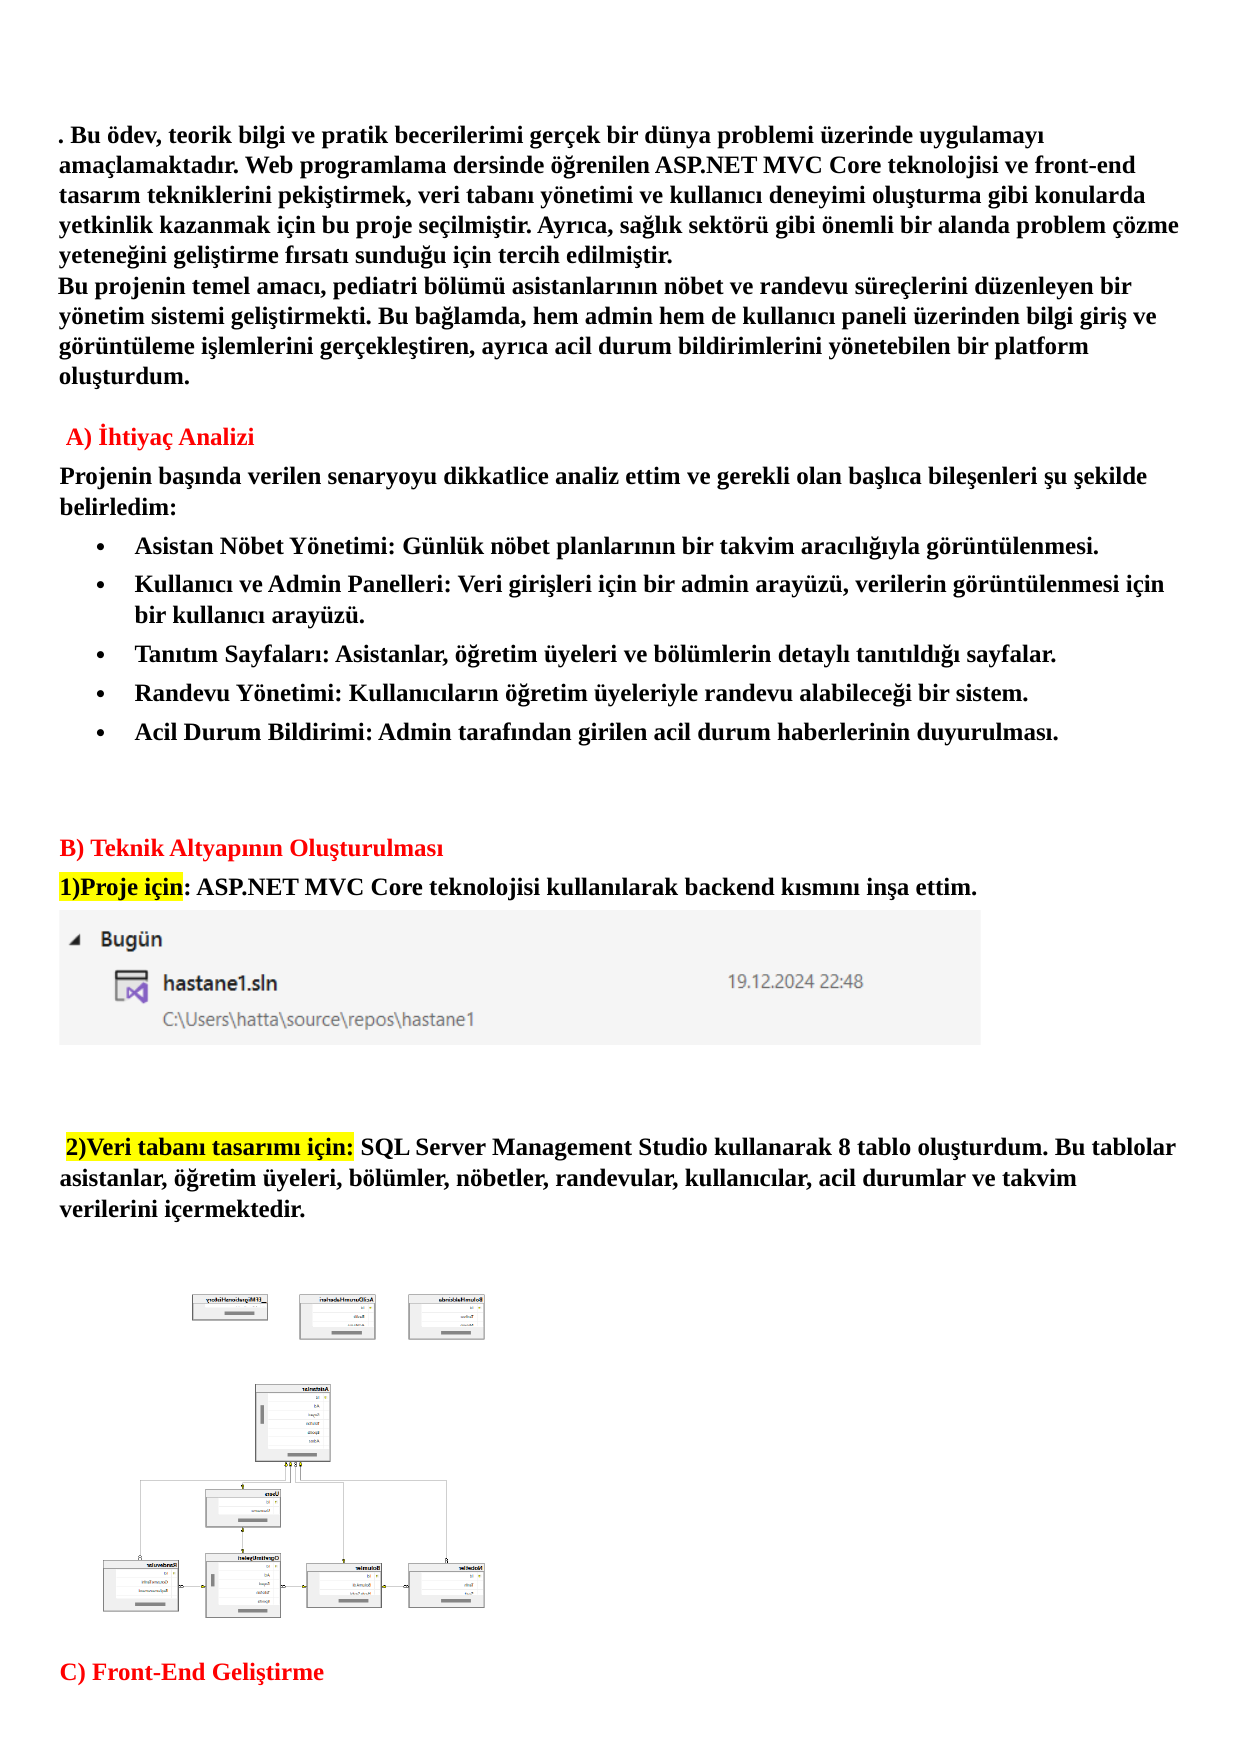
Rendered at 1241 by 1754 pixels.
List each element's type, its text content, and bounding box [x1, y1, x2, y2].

text A) İhtiyaç Analizi [59, 422, 1181, 451]
text Projenin başında verilen senaryoyu dikkatlice analiz ettim ve gerekli olan başlıca bileşenleri şu şekilde belirledim: [59, 461, 1181, 521]
text . Bu ödev, teorik bilgi ve pratik becerilerimi gerçek bir dünya problemi üzerinde uygulamayı amaçlamaktadır. Web programlama dersinde öğrenilen ASP.NET MVC Core teknolojisi ve front-end tasarım tekniklerini pekiştirmek, veri tabanı yönetimi ve kullanıcı deneyimi oluşturma gibi konularda yetkinlik kazanmak için bu proje seçilmiştir. Ayrıca, sağlık sektörü gibi önemli bir alanda problem çözme yeteneğini geliştirme fırsatı sunduğu için tercih edilmiştir. [58, 120, 1181, 269]
list Acil Durum Bildirimi: Admin tarafından girilen acil durum haberlerinin duyurulması. [97, 717, 1181, 746]
picture [59, 1271, 532, 1648]
text Bu projenin temel amacı, pediatri bölümü asistanlarının nöbet ve randevu süreçlerini düzenleyen bir yönetim sistemi geliştirmekti. Bu bağlamda, hem admin hem de kullanıcı paneli üzerinden bilgi giriş ve görüntüleme işlemlerini gerçekleştiren, ayrıca acil durum bildirimlerini yönetebilen bir platform oluşturdum. [58, 271, 1181, 390]
list Kullanıcı ve Admin Panelleri: Veri girişleri için bir admin arayüzü, verilerin görüntülenmesi için bir kullanıcı arayüzü. [97, 569, 1181, 629]
list Asistan Nöbet Yönetimi: Günlük nöbet planlarının bir takvim aracılığıyla görüntülenmesi. [97, 531, 1181, 559]
list Randevu Yönetimi: Kullanıcıların öğretim üyeleriyle randevu alabileceği bir sistem. [97, 678, 1181, 707]
picture [59, 910, 981, 1045]
text B) Teknik Altyapının Oluşturulması [59, 833, 1181, 862]
text 2)Veri tabanı tasarımı için: SQL Server Management Studio kullanarak 8 tablo oluşturdum. Bu tablolar asistanlar, öğretim üyeleri, bölümler, nöbetler, randevular, kullanıcılar, acil durumlar ve takvim verilerini içermektedir. [59, 1132, 1181, 1223]
text C) Front-End Geliştirme [59, 1657, 1181, 1686]
text 1)Proje için: ASP.NET MVC Core teknolojisi kullanılarak backend kısmını inşa ettim. [183, 872, 1181, 901]
list Tanıtım Sayfaları: Asistanlar, öğretim üyeleri ve bölümlerin detaylı tanıtıldığı sayfalar. [97, 639, 1181, 668]
